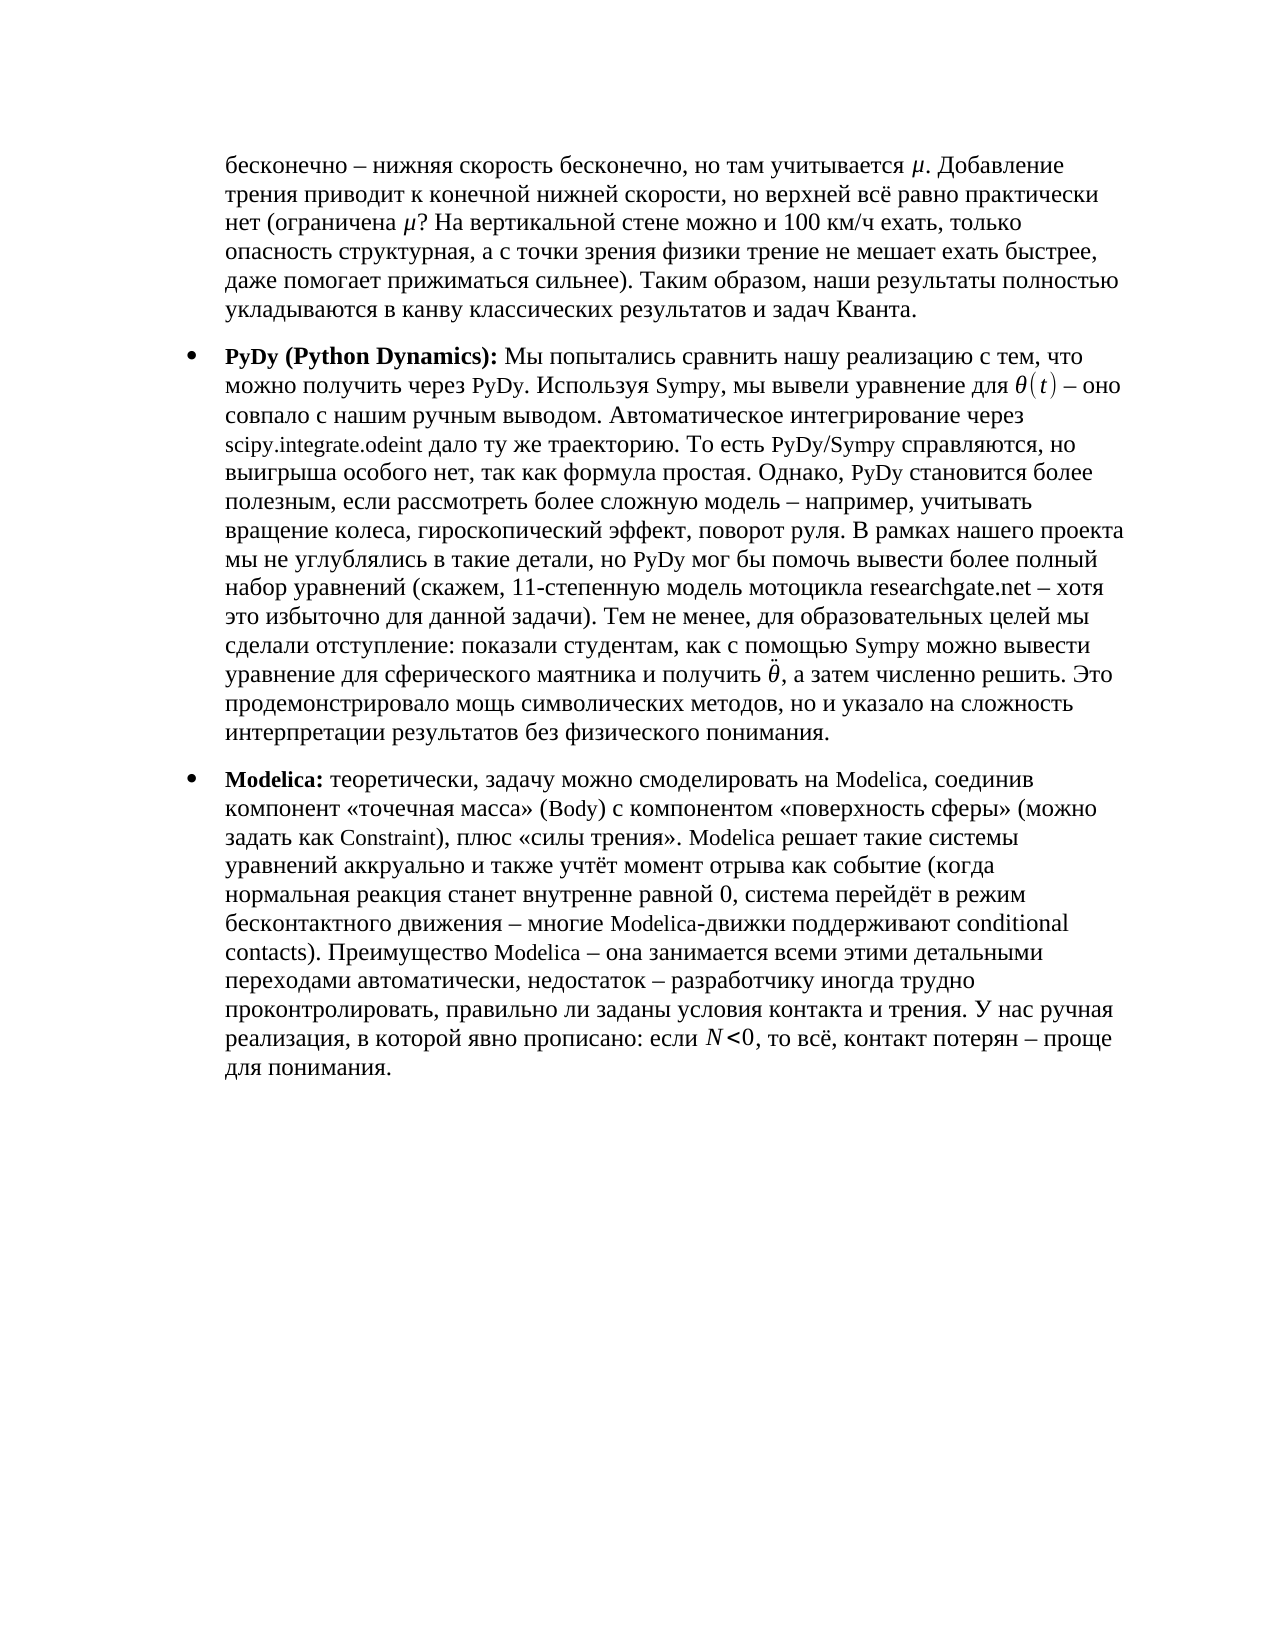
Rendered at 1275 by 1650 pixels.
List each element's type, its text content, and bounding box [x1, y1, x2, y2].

list PyDy (Python Dynamics): Мы попытались сравнить нашу реализацию с тем, что можно получить через PyDy. Используя Sympy, мы вывели уравнение для – оно совпало с нашим ручным выводом. Автоматическое интегрирование через scipy.integrate.odeint дало ту же траекторию. То есть PyDy/Sympy справляются, но выигрыша особого нет, так как формула простая. Однако, PyDy становится более полезным, если рассмотреть более сложную модель – например, учитывать вращение колеса, гироскопический эффект, поворот руля. В рамках нашего проекта мы не углублялись в такие детали, но PyDy мог бы помочь вывести более полный набор уравнений (скажем, 11-степенную модель мотоцикла researchgate.net – хотя это избыточно для данной задачи). Тем не менее, для образовательных целей мы сделали отступление: показали студентам, как с помощью Sympy можно вывести уравнение для сферического маятника и получить , а затем численно решить. Это продемонстрировало мощь символических методов, но и указало на сложность интерпретации результатов без физического понимания. [187, 341, 1125, 745]
list Modelica: теоретически, задачу можно смоделировать на Modelica, соединив компонент «точечная масса» (Body) с компонентом «поверхность сферы» (можно задать как Constraint), плюс «силы трения». Modelica решает такие системы уравнений аккруально и также учтёт момент отрыва как событие (когда нормальная реакция станет внутренне равной 0, система перейдёт в режим бесконтактного движения – многие Modelica-движки поддерживают conditional contacts). Преимущество Modelica – она занимается всеми этими детальными переходами автоматически, недостаток – разработчику иногда трудно проконтролировать, правильно ли заданы условия контакта и трения. У нас ручная реализация, в которой явно прописано: если , то всё, контакт потерян – проще для понимания. [187, 764, 1125, 1080]
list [187, 150, 1125, 322]
